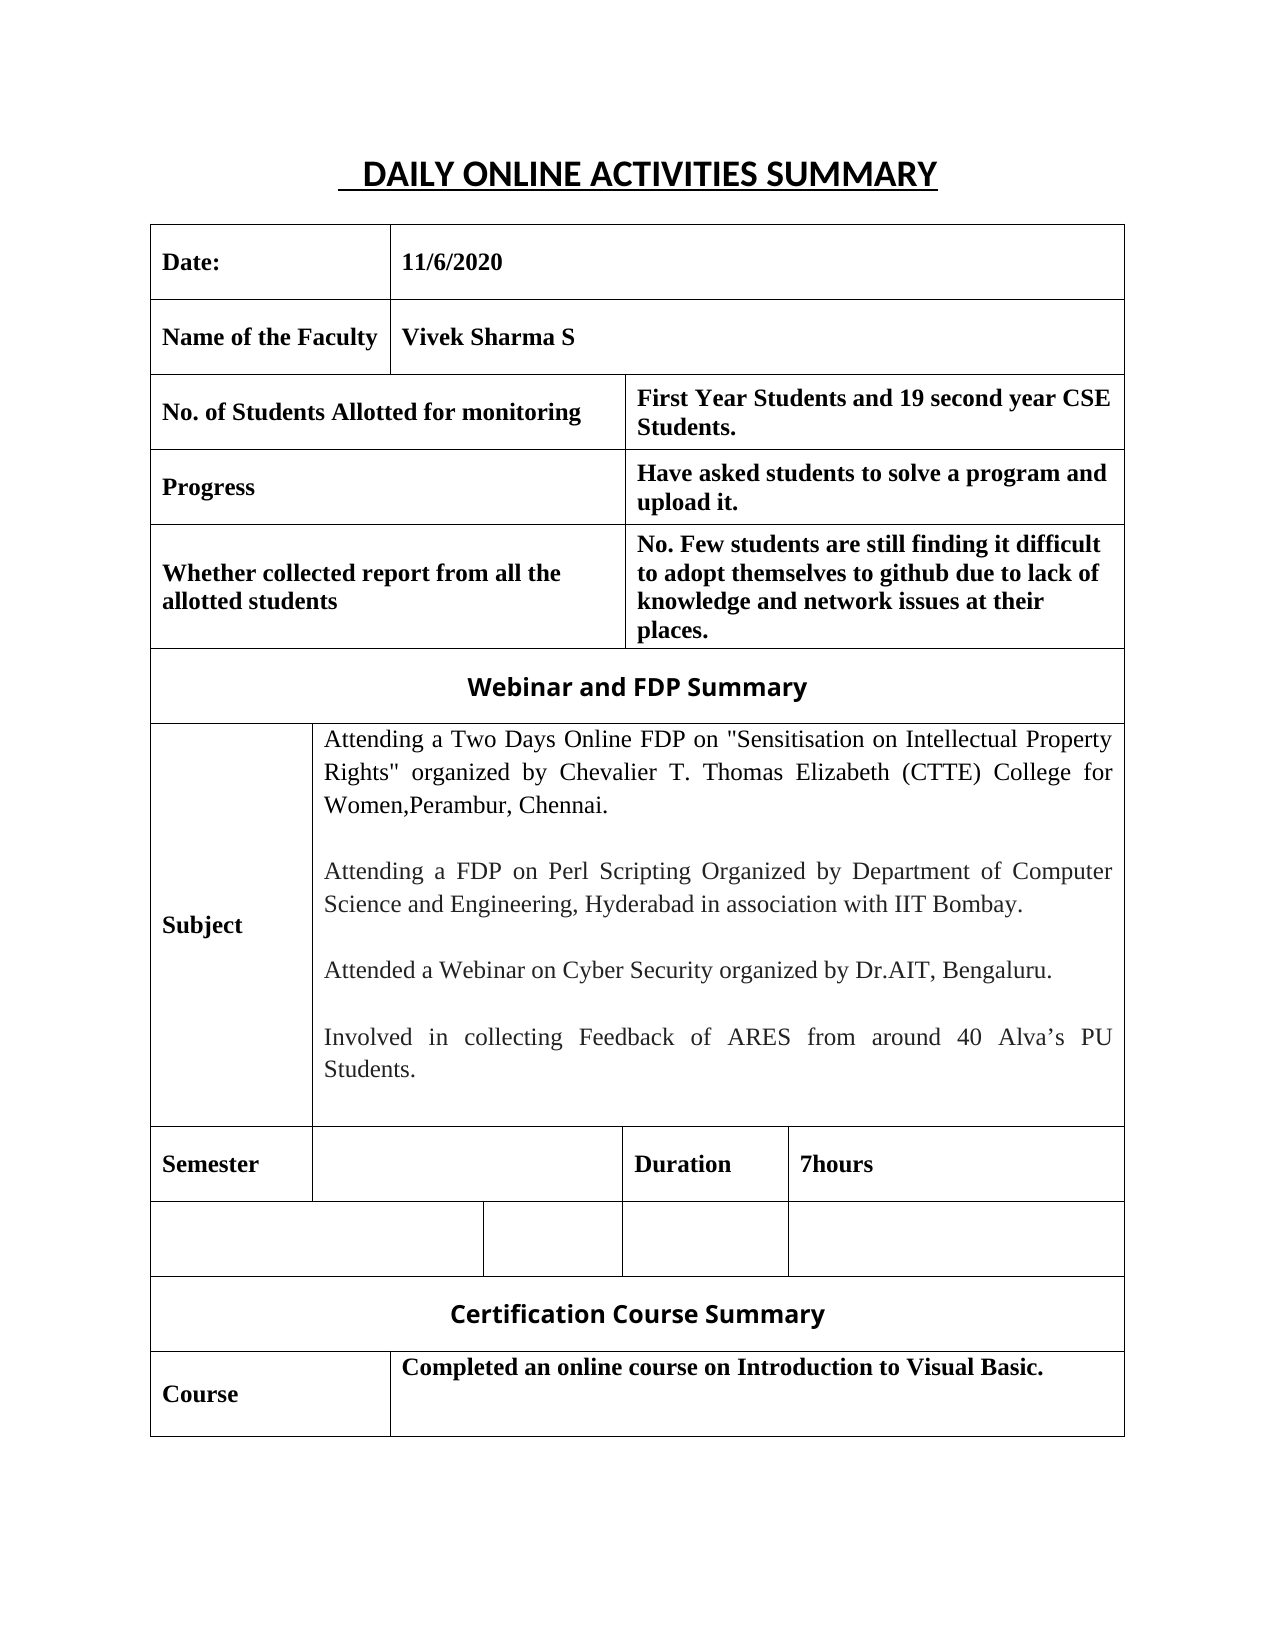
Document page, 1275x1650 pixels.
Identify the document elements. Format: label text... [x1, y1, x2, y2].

table_cell Certification Course Summary [151, 1277, 1124, 1351]
table_header Date: [151, 225, 390, 298]
table_cell [151, 1202, 483, 1276]
table_cell No. of Students Allotted for monitoring [151, 375, 625, 448]
table_header 11/6/2020 [391, 225, 1124, 298]
table_cell [313, 1127, 622, 1201]
table_cell Vivek Sharma S [391, 300, 1124, 373]
text DAILY ONLINE ACTIVITIES SUMMARY [150, 150, 1125, 196]
table_cell Name of the Faculty [151, 300, 390, 373]
table_cell Progress [151, 450, 625, 523]
table_cell Have asked students to solve a program and upload it. [626, 450, 1124, 523]
table_cell Attending a Two Days Online FDP on "Sensitisation on Intellectual Property Rights" organized by Chevalier T. Thomas Elizabeth (CTTE) College for Women,Perambur, Chennai. Attending a FDP on Perl Scripting Organized by Department of Computer Science and Engineering, Hyderabad in association with IIT Bombay. Attended a Webinar on Cyber Security organized by Dr.AIT, Bengaluru. Involved in collecting Feedback of ARES from around 40 Alva’s PU Students. [313, 724, 1124, 1126]
table_cell [789, 1202, 1124, 1276]
table_cell 7hours [789, 1127, 1124, 1201]
table_cell Completed an online course on Introduction to Visual Basic. [391, 1352, 1124, 1436]
table_cell Subject [151, 724, 312, 1126]
table_cell Semester [151, 1127, 312, 1201]
table_cell First Year Students and 19 second year CSE Students. [626, 375, 1124, 448]
table_cell Duration [623, 1127, 788, 1201]
table_cell Course [151, 1352, 390, 1436]
table_cell Whether collected report from all the allotted students [151, 525, 625, 648]
table_cell No. Few students are still finding it difficult to adopt themselves to github due to lack of knowledge and network issues at their places. [626, 525, 1124, 648]
table_cell [484, 1202, 622, 1276]
table_cell Webinar and FDP Summary [151, 649, 1124, 723]
table_cell [623, 1202, 788, 1276]
